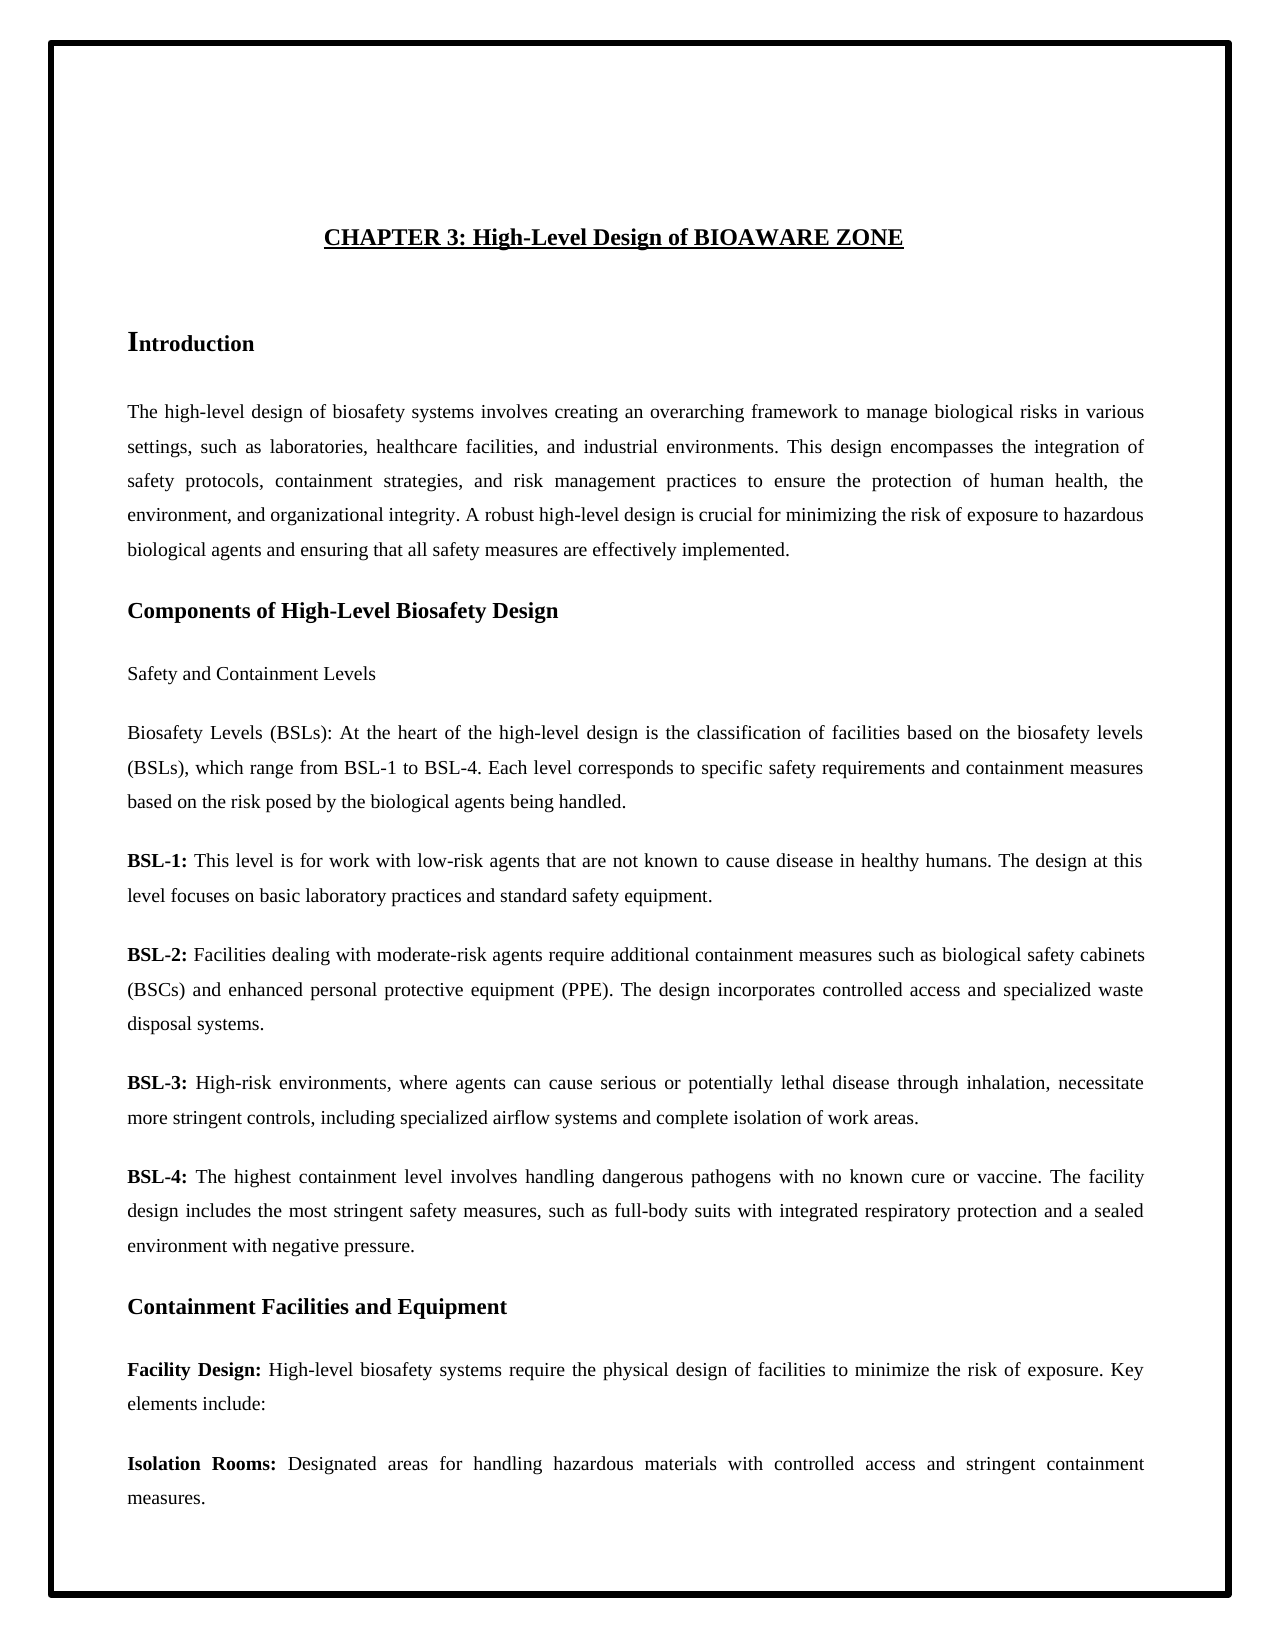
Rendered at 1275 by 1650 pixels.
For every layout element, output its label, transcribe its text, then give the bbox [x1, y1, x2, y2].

text BSL-2: Facilities dealing with moderate-risk agents require additional containment measures such as biological safety cabinets (BSCs) and enhanced personal protective equipment (PPE). The design incorporates controlled access and specialized waste disposal systems. [127, 943, 1146, 1035]
text Safety and Containment Levels [127, 662, 1146, 685]
text Containment Facilities and Equipment [127, 1293, 1146, 1319]
text Introduction [127, 324, 1146, 358]
text Isolation Rooms: Designated areas for handling hazardous materials with controlled access and stringent containment measures. [127, 1452, 1146, 1509]
text The high-level design of biosafety systems involves creating an overarching framework to manage biological risks in various settings, such as laboratories, healthcare facilities, and industrial environments. This design encompasses the integration of safety protocols, containment strategies, and risk management practices to ensure the protection of human health, the environment, and organizational integrity. A robust high-level design is crucial for minimizing the risk of exposure to hazardous biological agents and ensuring that all safety measures are effectively implemented. [127, 400, 1146, 561]
text Components of High-Level Biosafety Design [127, 597, 1146, 623]
text Biosafety Levels (BSLs): At the heart of the high-level design is the classification of facilities based on the biosafety levels (BSLs), which range from BSL-1 to BSL-4. Each level corresponds to specific safety requirements and containment measures based on the risk posed by the biological agents being handled. [127, 721, 1146, 813]
text BSL-1: This level is for work with low-risk agents that are not known to cause disease in healthy humans. The design at this level focuses on basic laboratory practices and standard safety equipment. [127, 849, 1146, 907]
text Facility Design: High-level biosafety systems require the physical design of facilities to minimize the risk of exposure. Key elements include: [127, 1358, 1146, 1415]
text CHAPTER 3: High-Level Design of BIOAWARE ZONE [127, 223, 1100, 251]
text BSL-4: The highest containment level involves handling dangerous pathogens with no known cure or vaccine. The facility design includes the most stringent safety measures, such as full-body suits with integrated respiratory protection and a sealed environment with negative pressure. [127, 1165, 1146, 1257]
text BSL-3: High-risk environments, where agents can cause serious or potentially lethal disease through inhalation, necessitate more stringent controls, including specialized airflow systems and complete isolation of work areas. [127, 1071, 1146, 1128]
